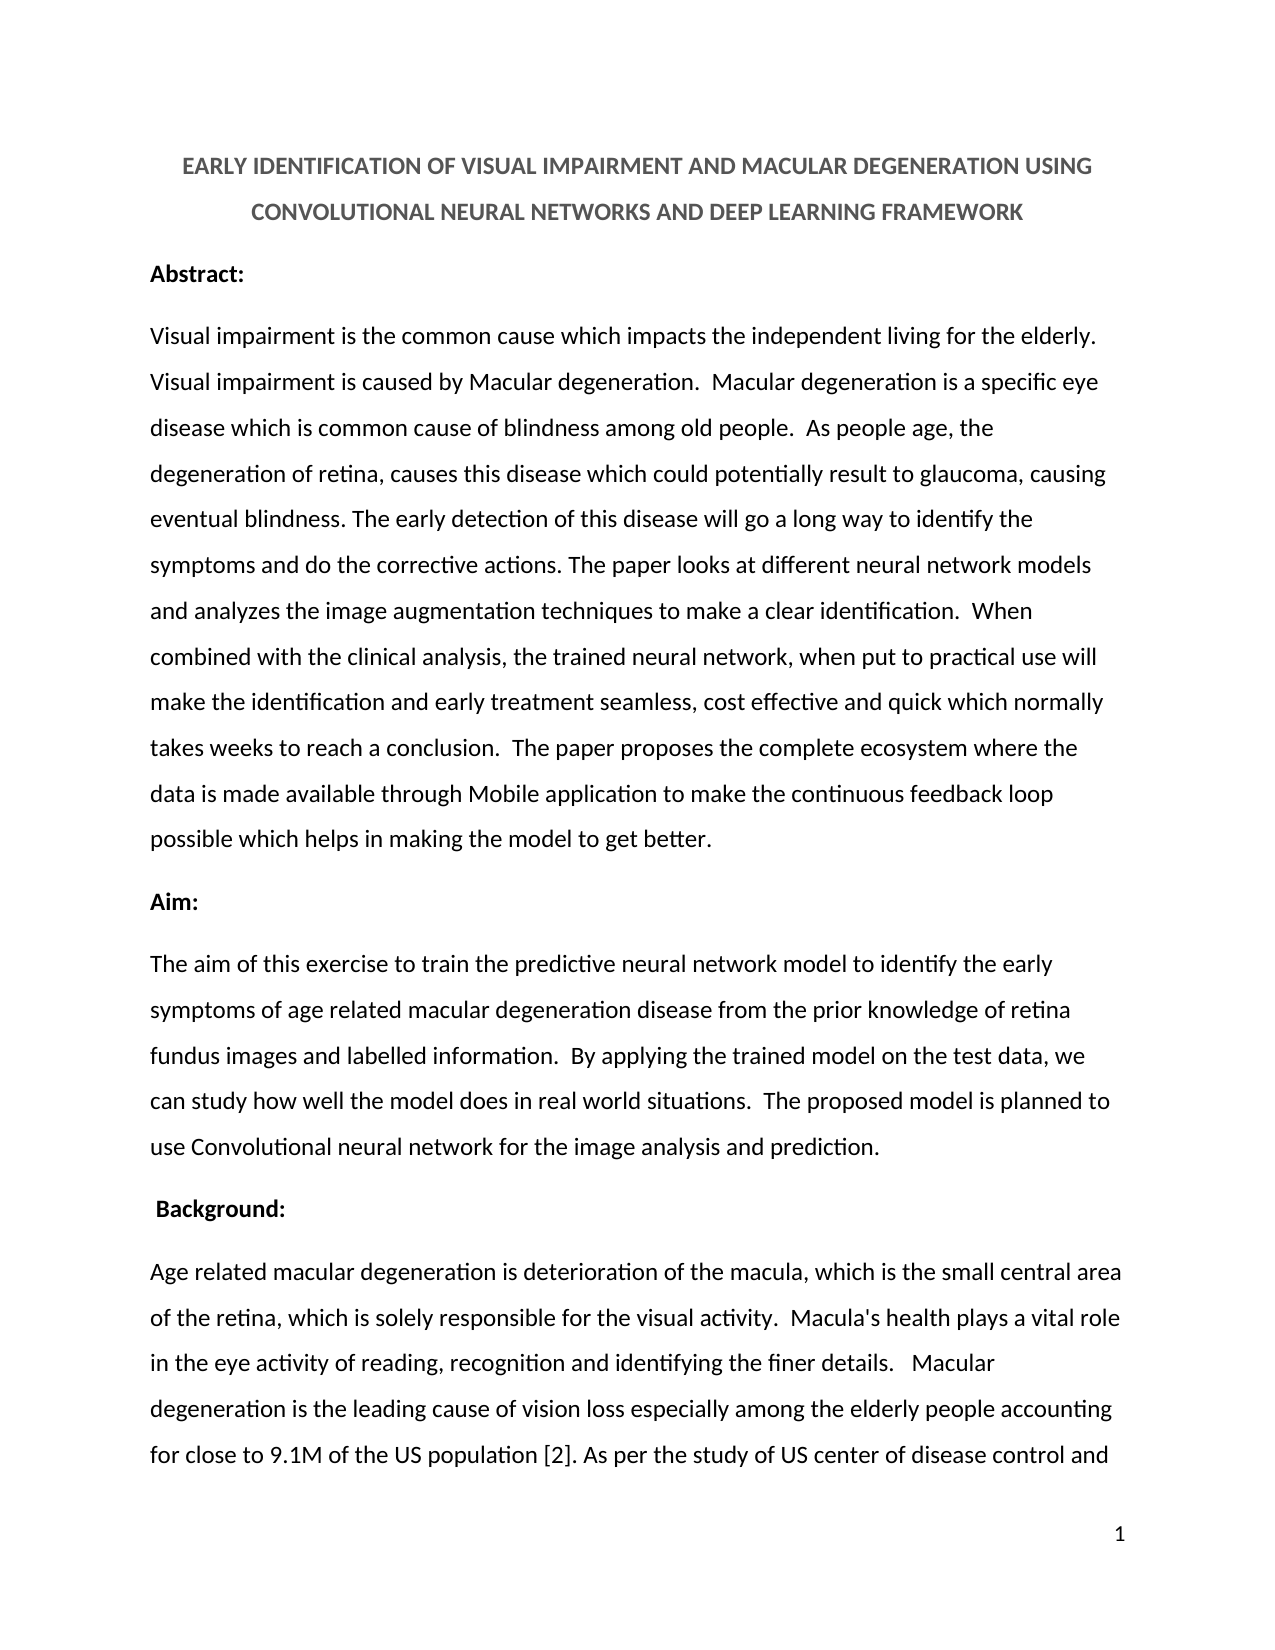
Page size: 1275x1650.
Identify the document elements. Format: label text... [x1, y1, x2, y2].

text The aim of this exercise to train the predictive neural network model to identify the early symptoms of age related macular degeneration disease from the prior knowledge of retina fundus images and labelled information. By applying the trained model on the test data, we can study how well the model does in real world situations. The proposed model is planned to use Convolutional neural network for the image analysis and prediction. [150, 948, 1125, 1162]
text Visual impairment is the common cause which impacts the independent living for the elderly. Visual impairment is caused by Macular degeneration. Macular degeneration is a specific eye disease which is common cause of blindness among old people. As people age, the degeneration of retina, causes this disease which could potentially result to glaucoma, causing eventual blindness. The early detection of this disease will go a long way to identify the symptoms and do the corrective actions. The paper looks at different neural network models and analyzes the image augmentation techniques to make a clear identification. When combined with the clinical analysis, the trained neural network, when put to practical use will make the identification and early treatment seamless, cost effective and quick which normally takes weeks to reach a conclusion. The paper proposes the complete ecosystem where the data is made available through Mobile application to make the continuous feedback loop possible which helps in making the model to get better. [150, 321, 1125, 854]
text Aim: [150, 886, 1125, 916]
text Abstract: [150, 258, 1125, 289]
text Background: [150, 1194, 1125, 1224]
text EARLY IDENTIFICATION OF VISUAL IMPAIRMENT AND MACULAR DEGENERATION USING CONVOLUTIONAL NEURAL NETWORKS AND DEEP LEARNING FRAMEWORK [150, 150, 1125, 226]
